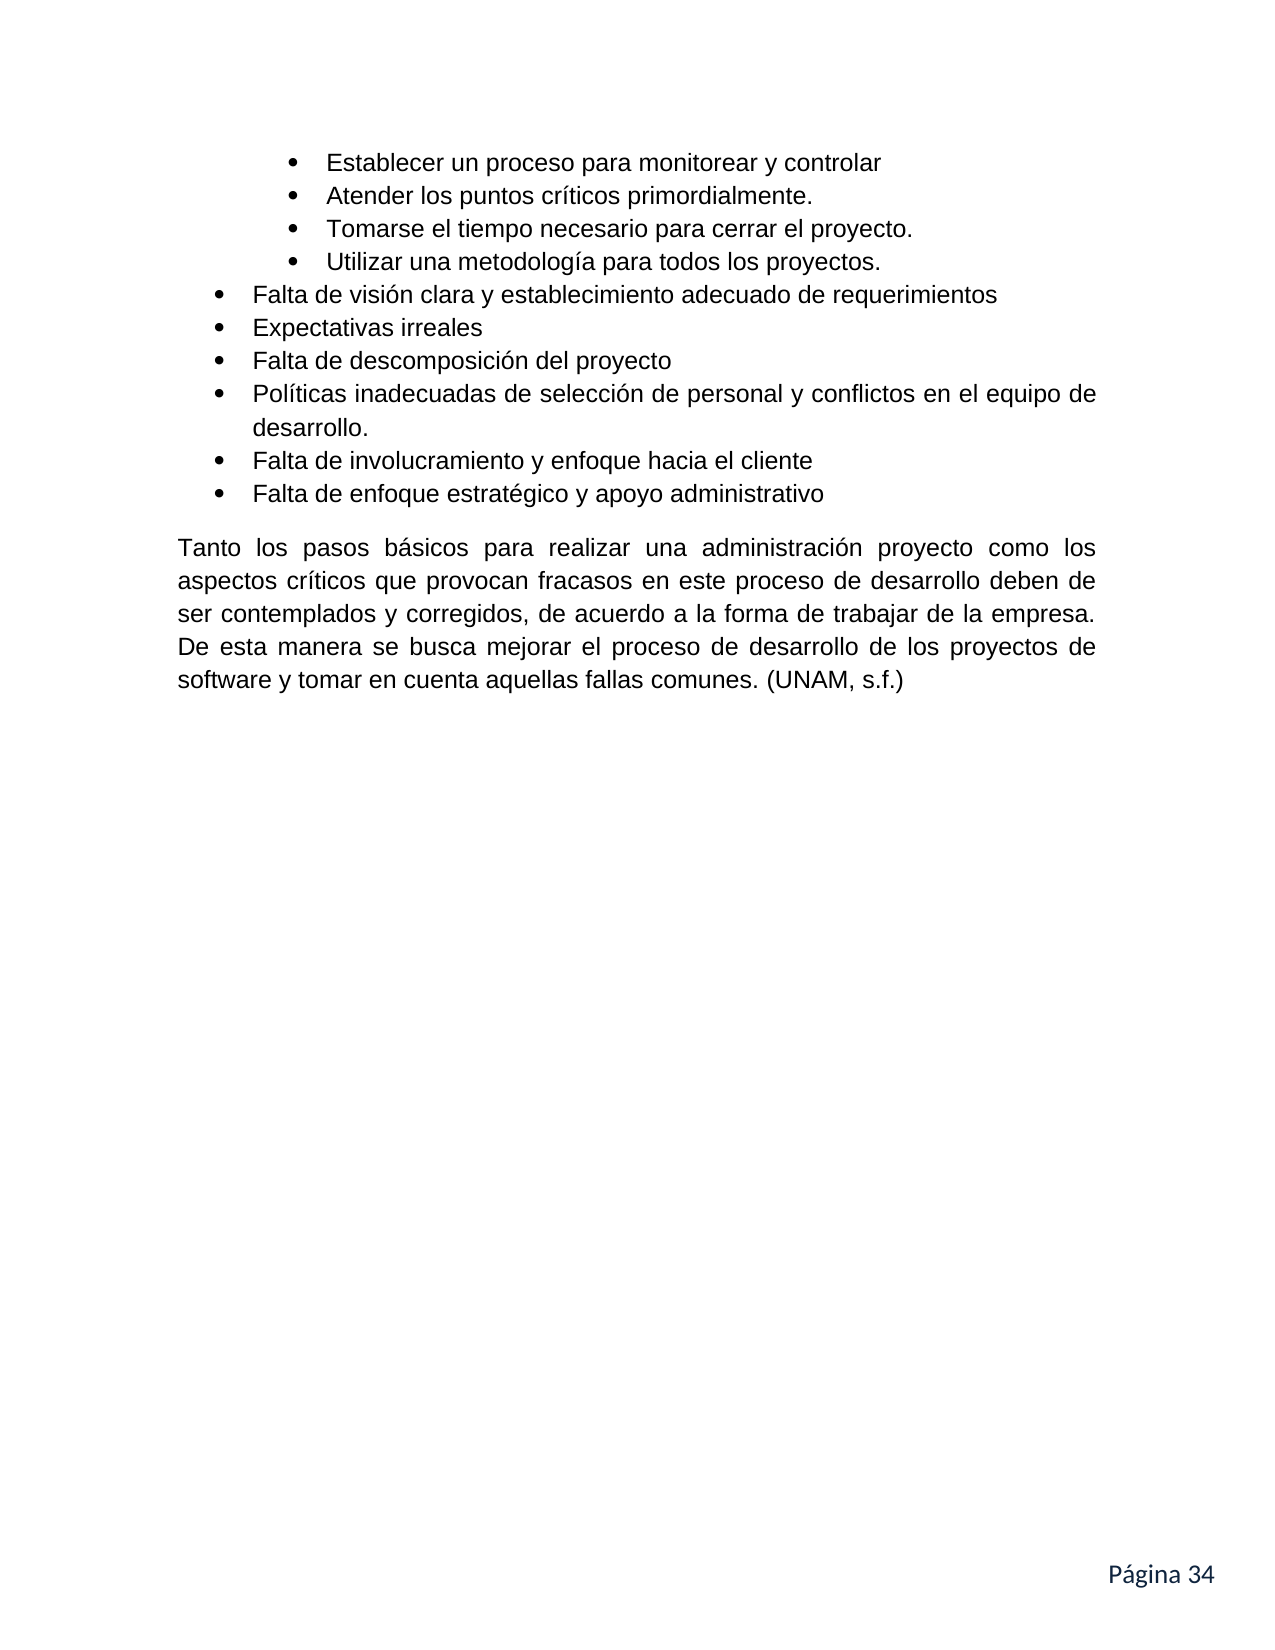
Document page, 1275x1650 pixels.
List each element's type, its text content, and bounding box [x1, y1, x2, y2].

list Falta de involucramiento y enfoque hacia el cliente [215, 446, 1098, 474]
list Utilizar una metodología para todos los proyectos. [288, 247, 1098, 276]
list Falta de descomposición del proyecto [215, 346, 1098, 375]
list Tomarse el tiempo necesario para cerrar el proyecto. [288, 214, 1098, 243]
list Establecer un proceso para monitorear y controlar [288, 148, 1098, 176]
text Tanto los pasos básicos para realizar una administración proyecto como los aspectos críticos que provocan fracasos en este proceso de desarrollo deben de ser contemplados y corregidos, de acuerdo a la forma de trabajar de la empresa. De esta manera se busca mejorar el proceso de desarrollo de los proyectos de software y tomar en cuenta aquellas fallas comunes. [177, 533, 1098, 693]
list Falta de enfoque estratégico y apoyo administrativo [215, 479, 1098, 508]
list Falta de visión clara y establecimiento adecuado de requerimientos [215, 280, 1098, 309]
list Políticas inadecuadas de selección de personal y conflictos en el equipo de desarrollo. [215, 379, 1098, 441]
list Atender los puntos críticos primordialmente. [288, 181, 1098, 209]
list Expectativas irreales [215, 313, 1098, 342]
